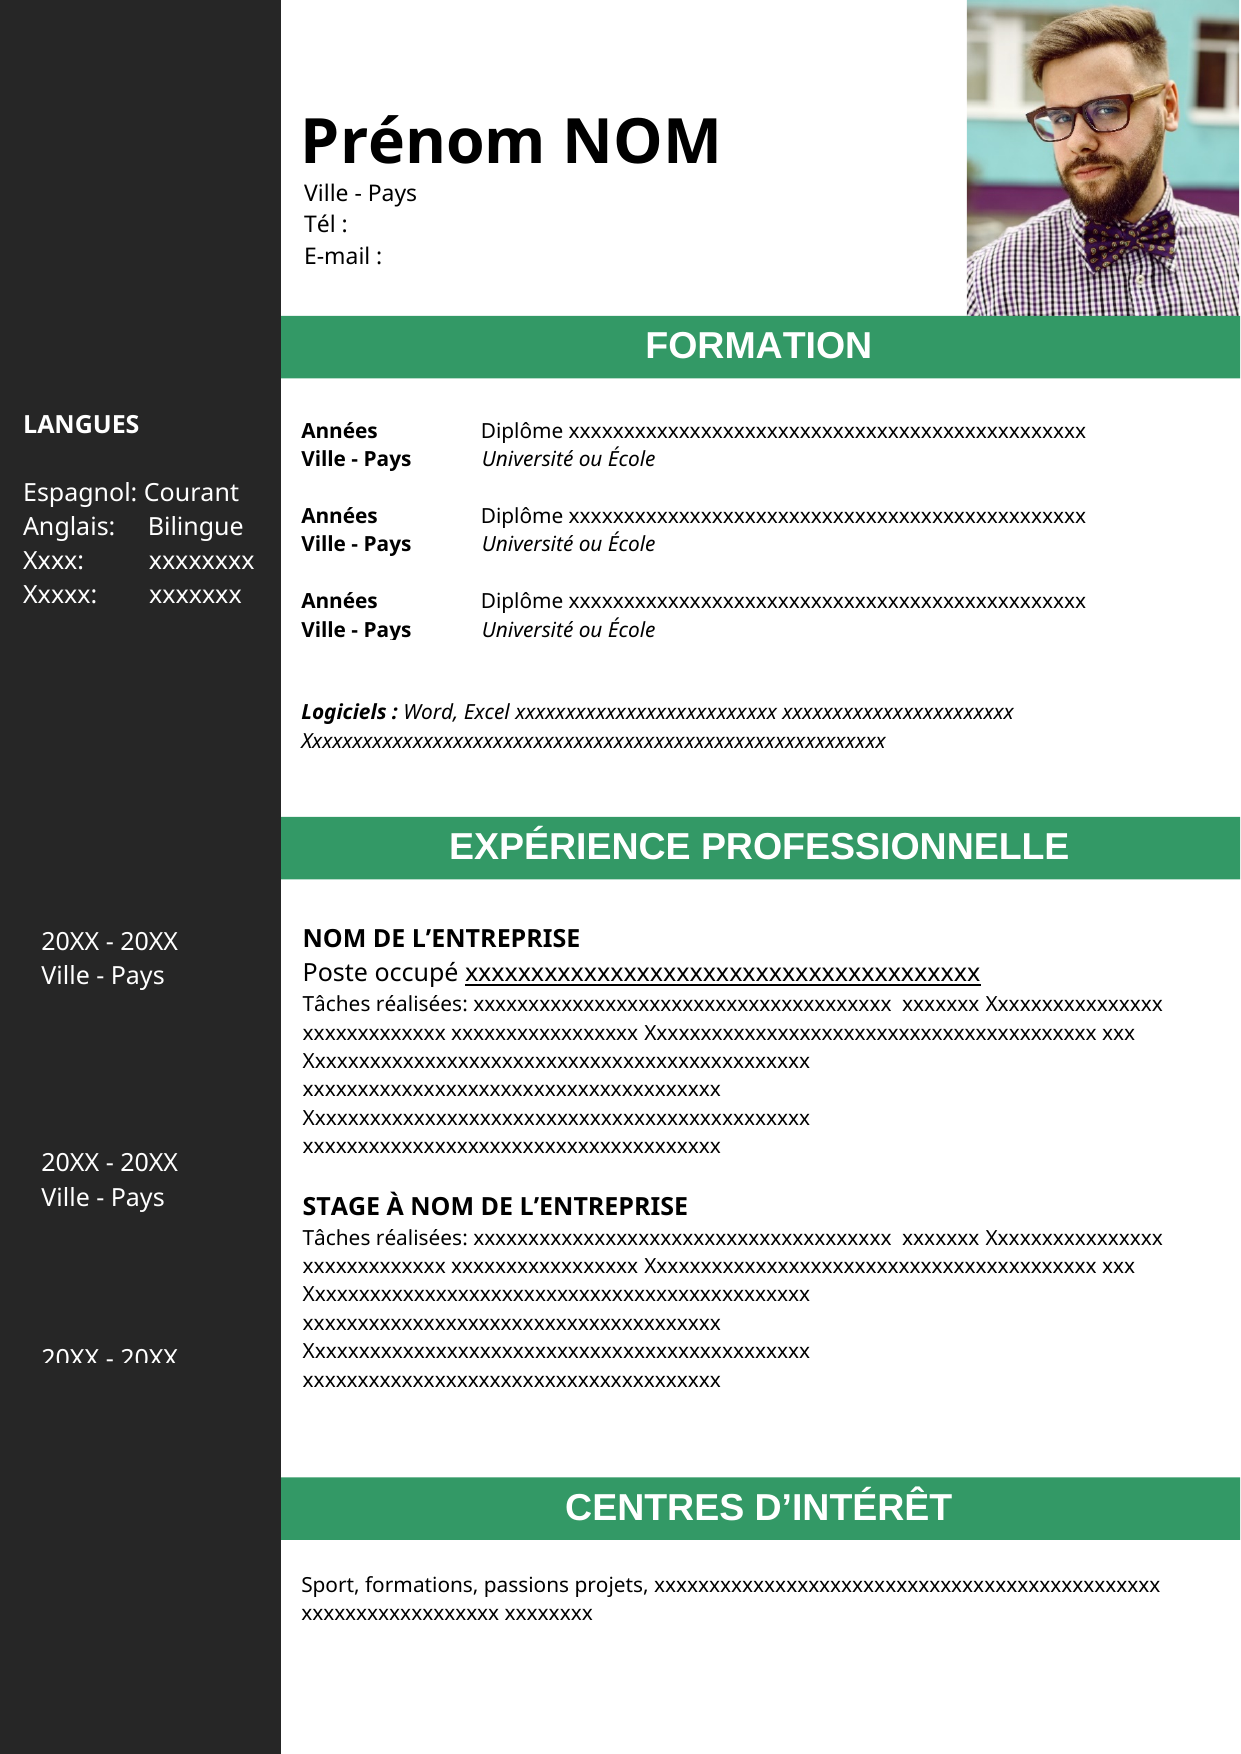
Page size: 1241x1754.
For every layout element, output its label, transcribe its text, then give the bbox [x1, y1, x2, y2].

text Cher(e) Candidat(e) [281, 1556, 1152, 1592]
picture [966, 0, 1240, 315]
